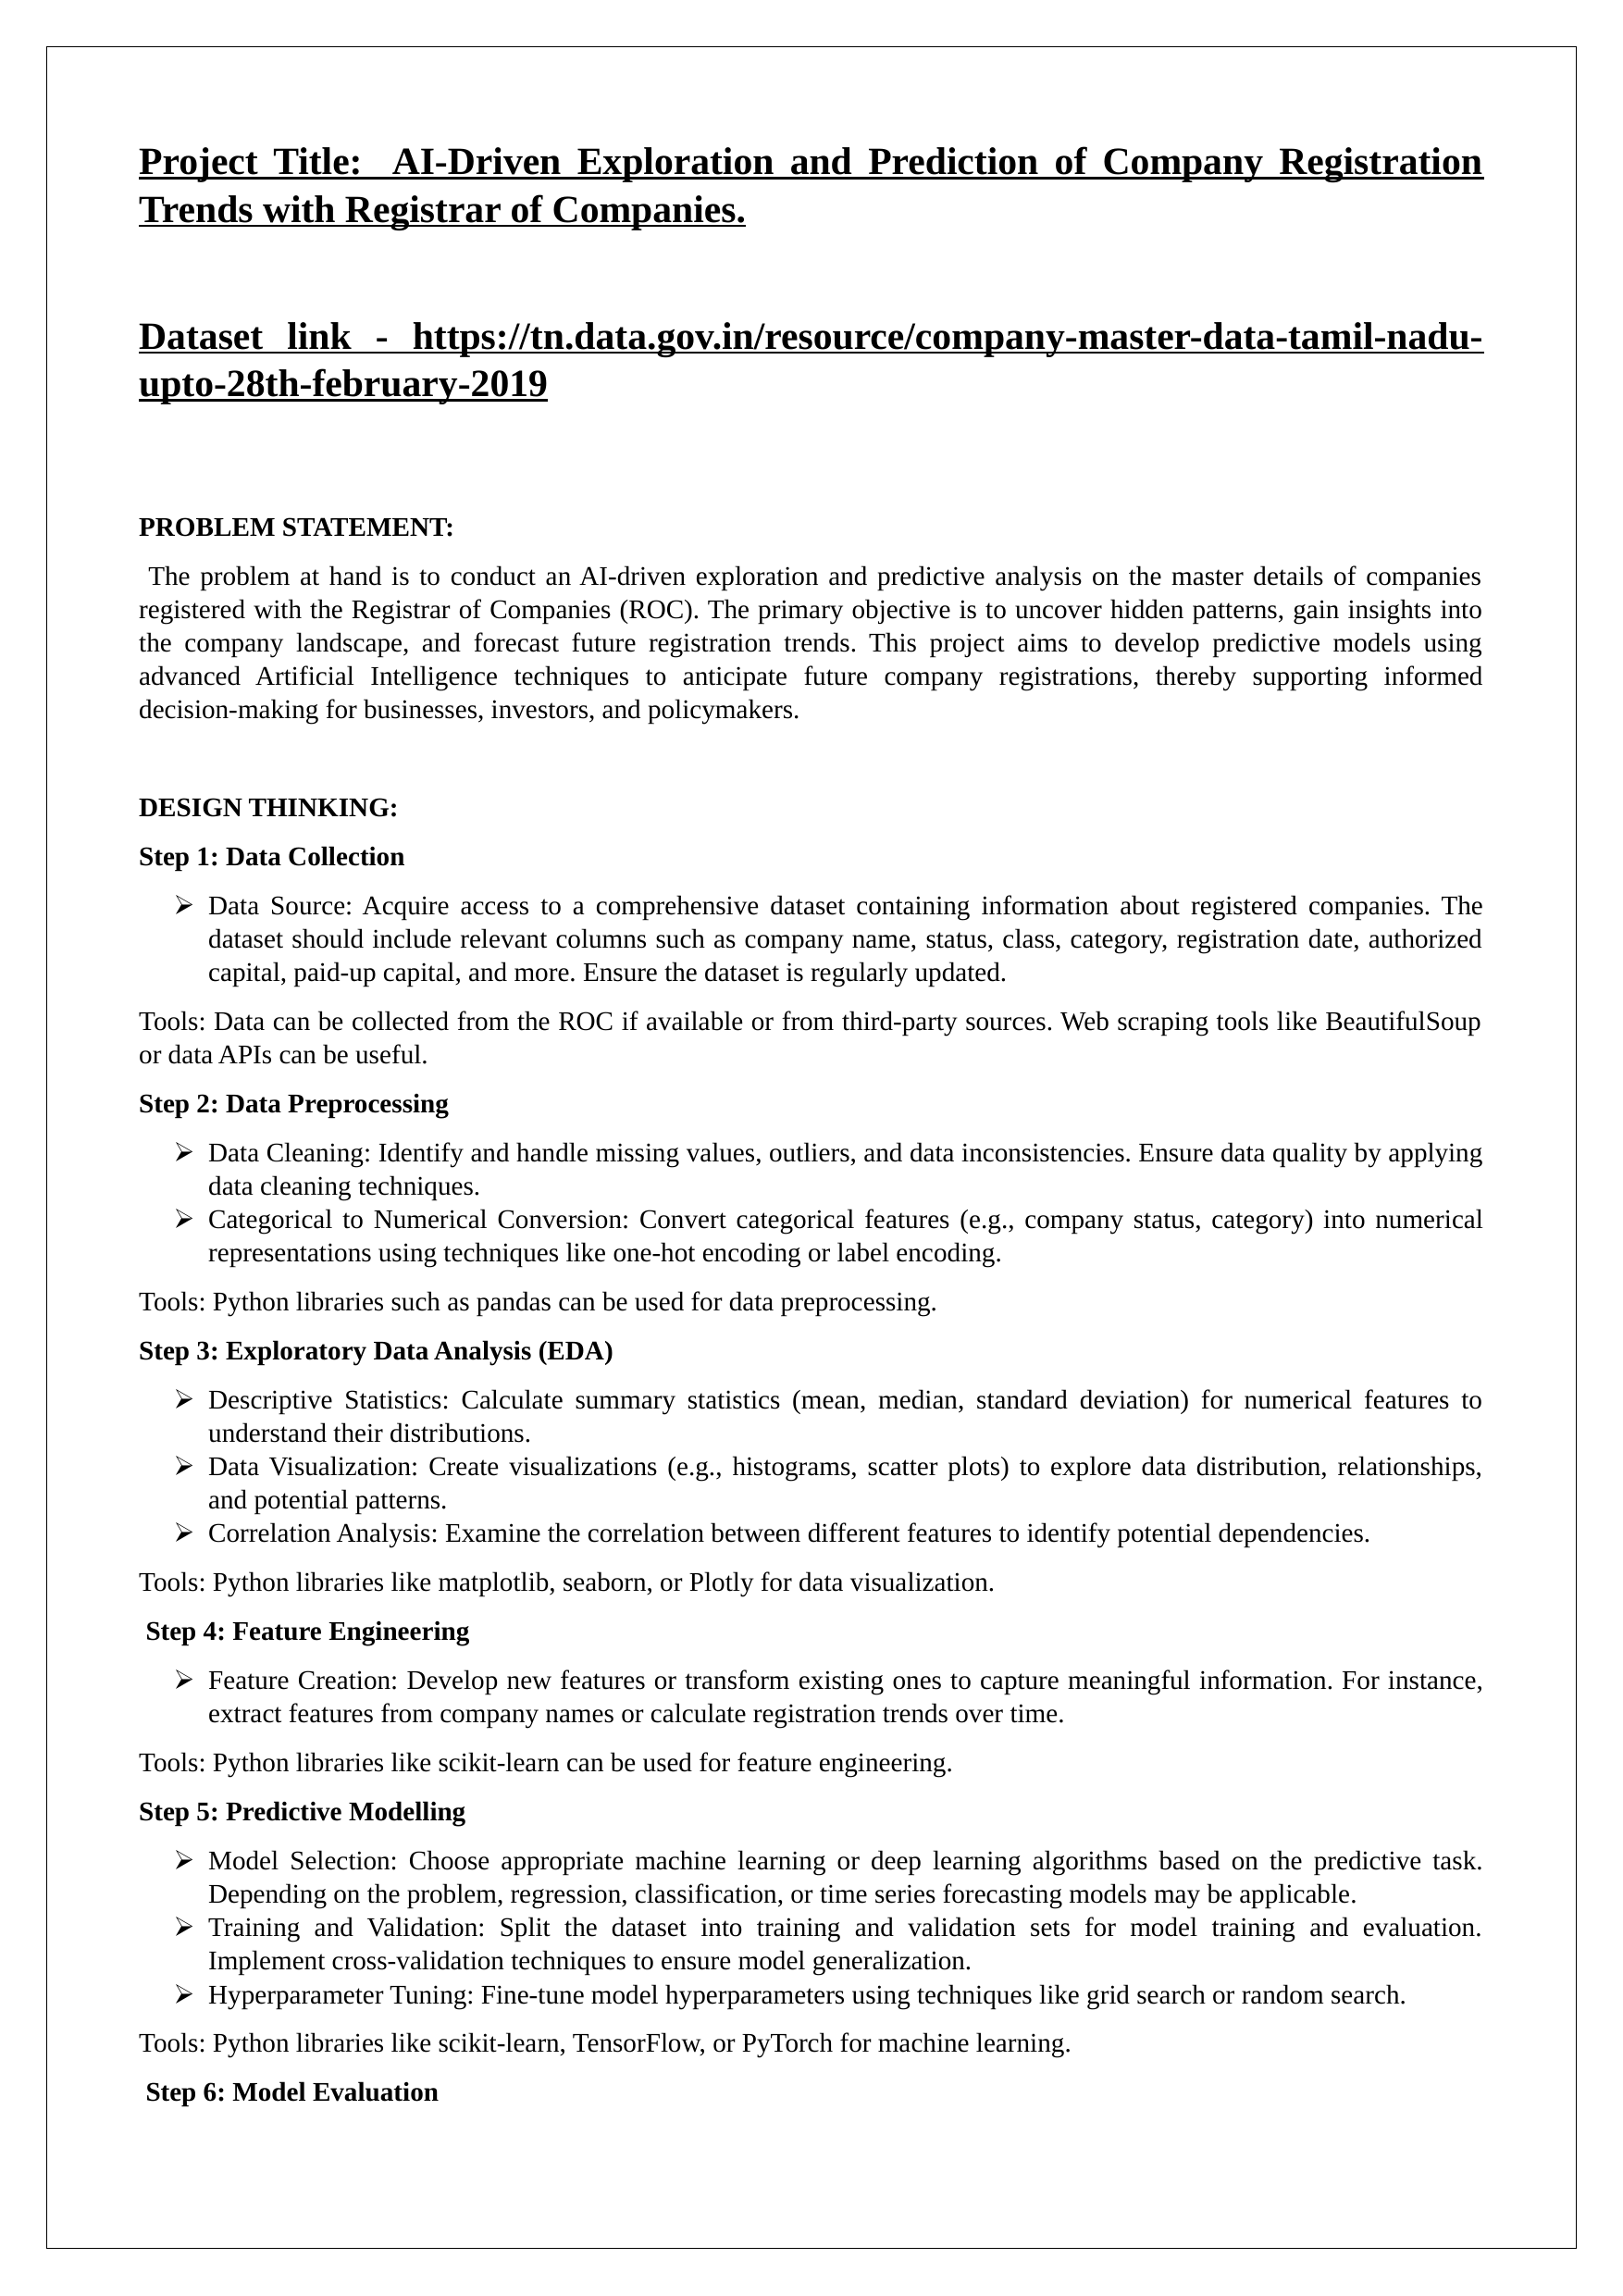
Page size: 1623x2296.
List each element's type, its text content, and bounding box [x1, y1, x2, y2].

text Dataset link - https://tn.data.gov.in/resource/company-master-data-tamil-nadu-upto-28th-february-2019 [139, 313, 1484, 352]
list Model Selection: Choose appropriate machine learning or deep learning algorithms based on the predictive task. Depending on the problem, regression, classification, or time series forecasting models may be applicable. [173, 1844, 1484, 1909]
text Step 3: Exploratory Data Analysis (EDA) [139, 1334, 1484, 1366]
text DESIGN THINKING: [139, 791, 1484, 823]
list Data Cleaning: Identify and handle missing values, outliers, and data inconsistencies. Ensure data quality by applying data cleaning techniques. [173, 1136, 1484, 1200]
text Step 4: Feature Engineering [139, 1615, 1484, 1646]
list Training and Validation: Split the dataset into training and validation sets for model training and evaluation. Implement cross-validation techniques to ensure model generalization. [173, 1911, 1484, 1976]
text Project Title: AI-Driven Exploration and Prediction of Company Registration Trends with Registrar of Companies. [139, 180, 1484, 230]
text PROBLEM STATEMENT: [139, 511, 1484, 542]
list Descriptive Statistics: Calculate summary statistics (mean, median, standard deviation) for numerical features to understand their distributions. [173, 1384, 1484, 1447]
list Data Source: Acquire access to a comprehensive dataset containing information about registered companies. The dataset should include relevant columns such as company name, status, class, category, registration date, authorized capital, paid-up capital, and more. Ensure the dataset is regularly updated. [173, 889, 1484, 987]
text Step 5: Predictive Modelling [139, 1795, 1484, 1826]
text Dataset link - https://tn.data.gov.in/resource/company-master-data-tamil-nadu-upto-28th-february-2019 [139, 354, 1484, 405]
text Tools: Python libraries like scikit-learn, TensorFlow, or PyTorch for machine learning. [139, 2028, 1484, 2058]
text Tools: Python libraries like matplotlib, seaborn, or Plotly for data visualization. [139, 1566, 1484, 1597]
text The problem at hand is to conduct an AI-driven exploration and predictive analysis on the master details of companies registered with the Registrar of Companies (ROC). The primary objective is to uncover hidden patterns, gain insights into the company landscape, and forecast future registration trends. This project aims to develop predictive models using advanced Artificial Intelligence techniques to anticipate future company registrations, thereby supporting informed decision-making for businesses, investors, and policymakers. [139, 560, 1484, 725]
list Feature Creation: Develop new features or transform existing ones to capture meaningful information. For instance, extract features from company names or calculate registration trends over time. [173, 1664, 1484, 1729]
text Step 6: Model Evaluation [139, 2076, 1484, 2107]
list Hyperparameter Tuning: Fine-tune model hyperparameters using techniques like grid search or random search. [173, 1979, 1484, 2009]
list Data Visualization: Create visualizations (e.g., histograms, scatter plots) to explore data distribution, relationships, and potential patterns. [173, 1450, 1484, 1515]
text Tools: Python libraries like scikit-learn can be used for feature engineering. [139, 1746, 1484, 1778]
text Tools: Python libraries such as pandas can be used for data preprocessing. [139, 1285, 1484, 1317]
text Project Title: AI-Driven Exploration and Prediction of Company Registration Trends with Registrar of Companies. [139, 139, 1484, 177]
list Correlation Analysis: Examine the correlation between different features to identify potential dependencies. [173, 1517, 1484, 1548]
list Categorical to Numerical Conversion: Convert categorical features (e.g., company status, category) into numerical representations using techniques like one-hot encoding or label encoding. [173, 1203, 1484, 1268]
text Tools: Data can be collected from the ROC if available or from third-party sources. Web scraping tools like BeautifulSoup or data APIs can be useful. [139, 1005, 1484, 1070]
text Step 1: Data Collection [139, 840, 1484, 871]
text Step 2: Data Preprocessing [139, 1087, 1484, 1118]
